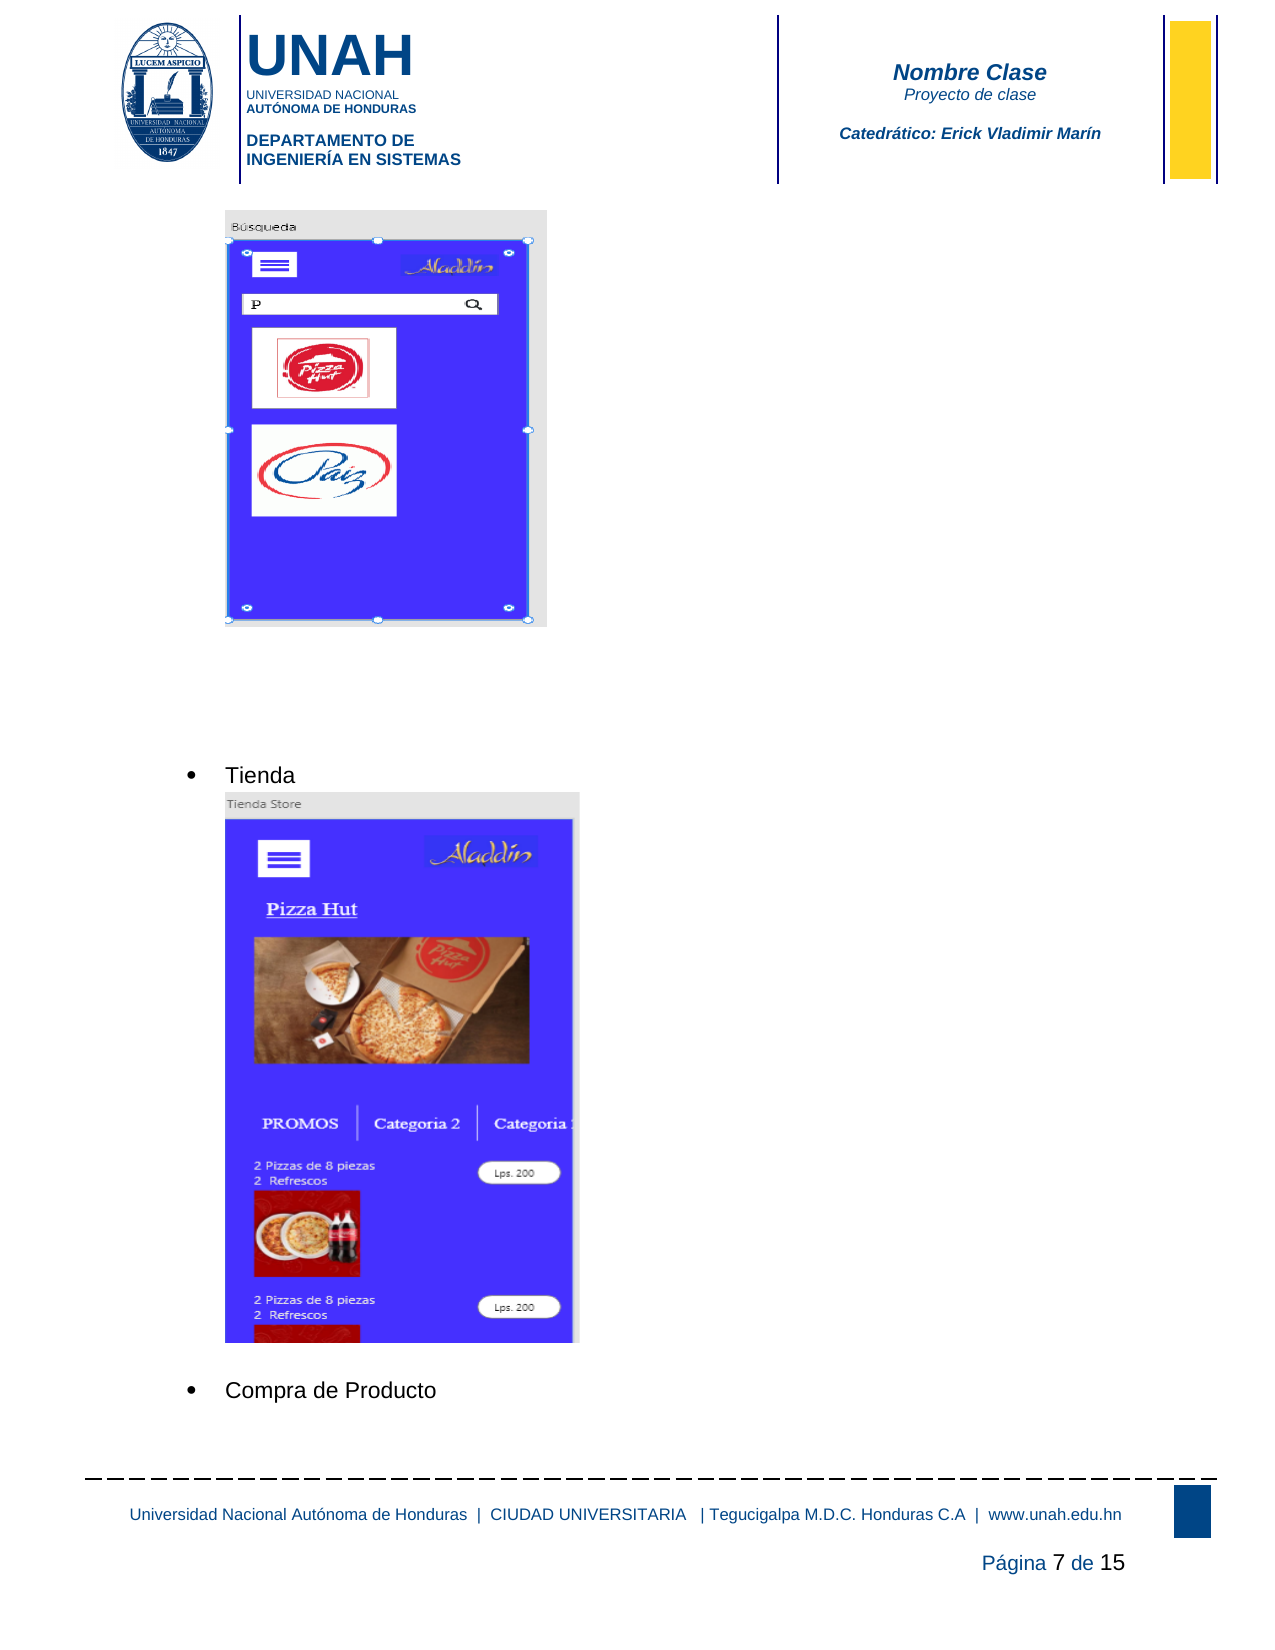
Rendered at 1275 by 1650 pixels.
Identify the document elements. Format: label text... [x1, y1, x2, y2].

picture [113, 18, 220, 169]
picture [225, 210, 547, 627]
list Compra de Producto [187, 1377, 1125, 1403]
picture [225, 792, 580, 1343]
list Tienda [187, 762, 1125, 788]
